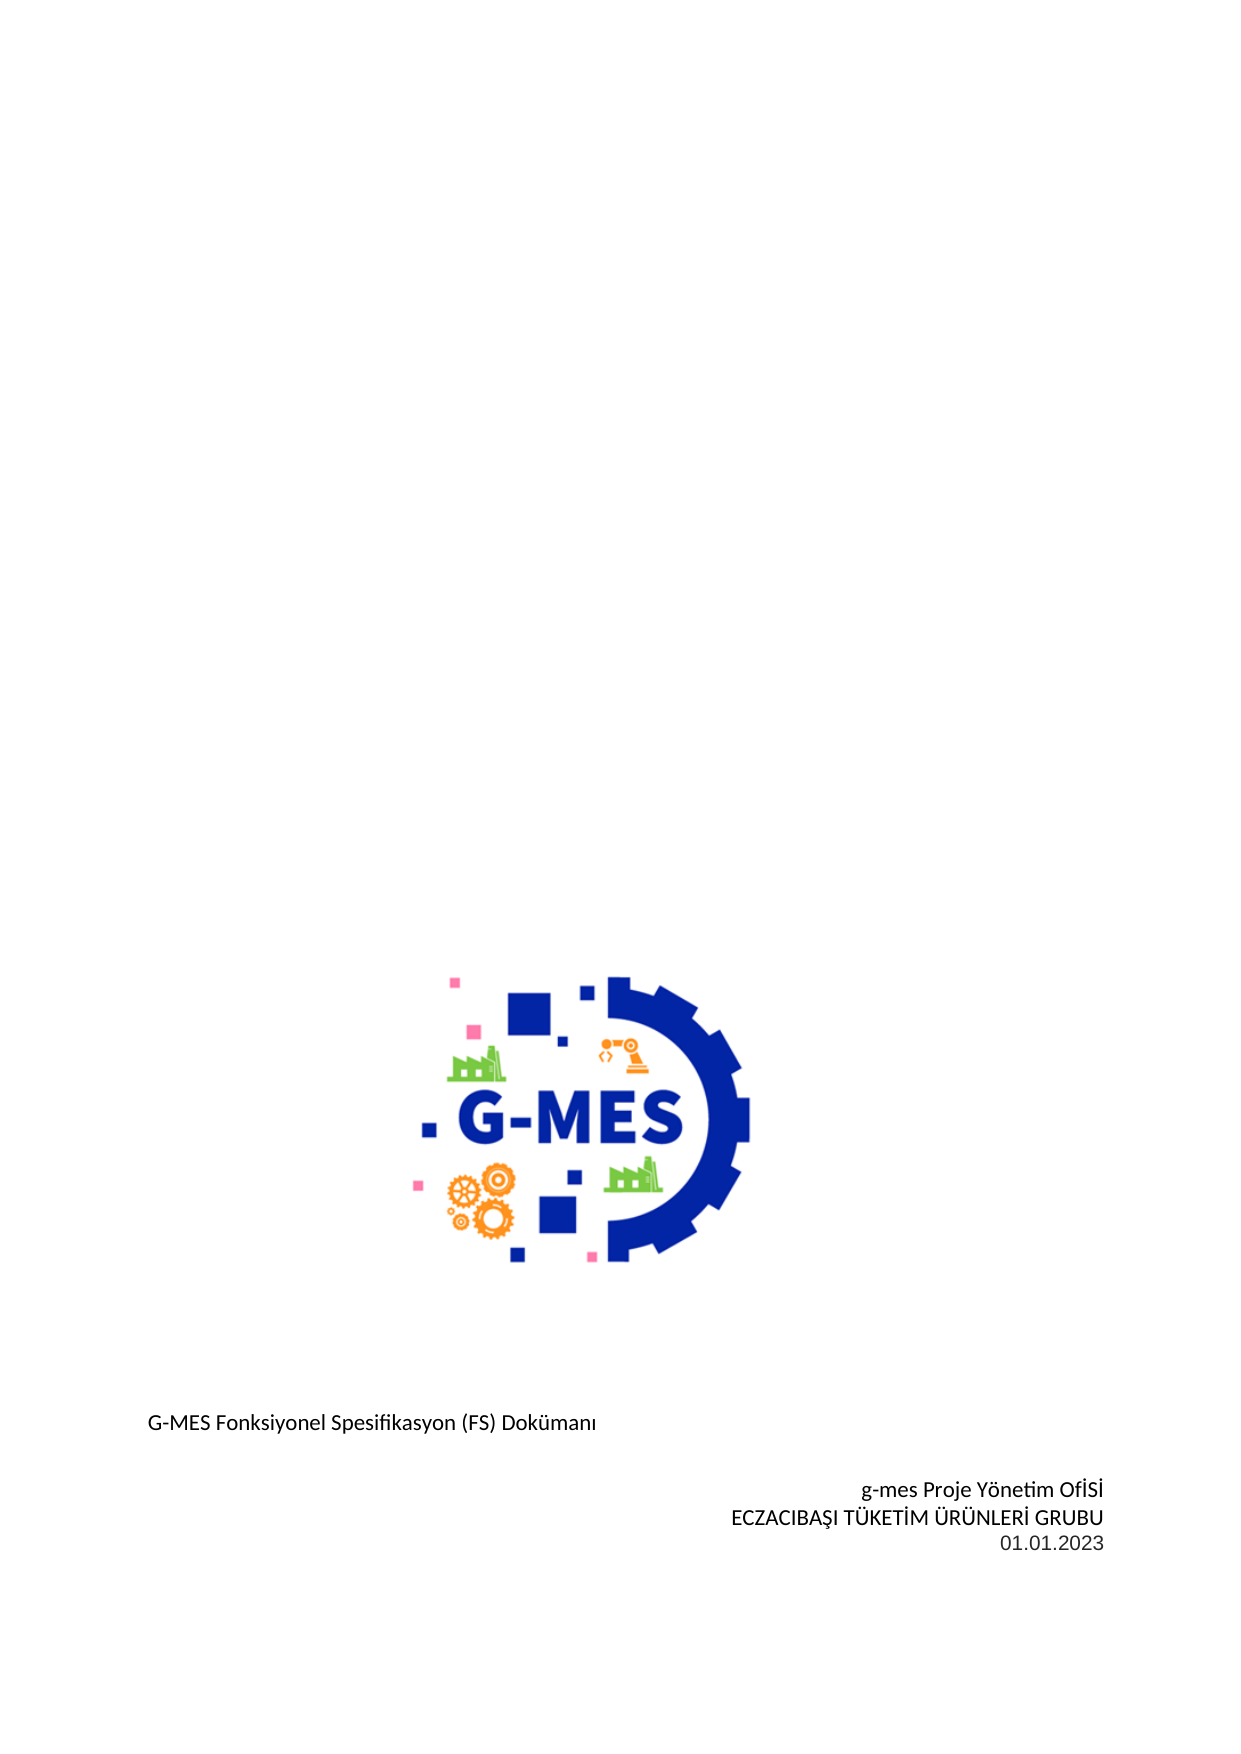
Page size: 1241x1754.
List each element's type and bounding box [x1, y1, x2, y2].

picture [371, 829, 836, 1345]
